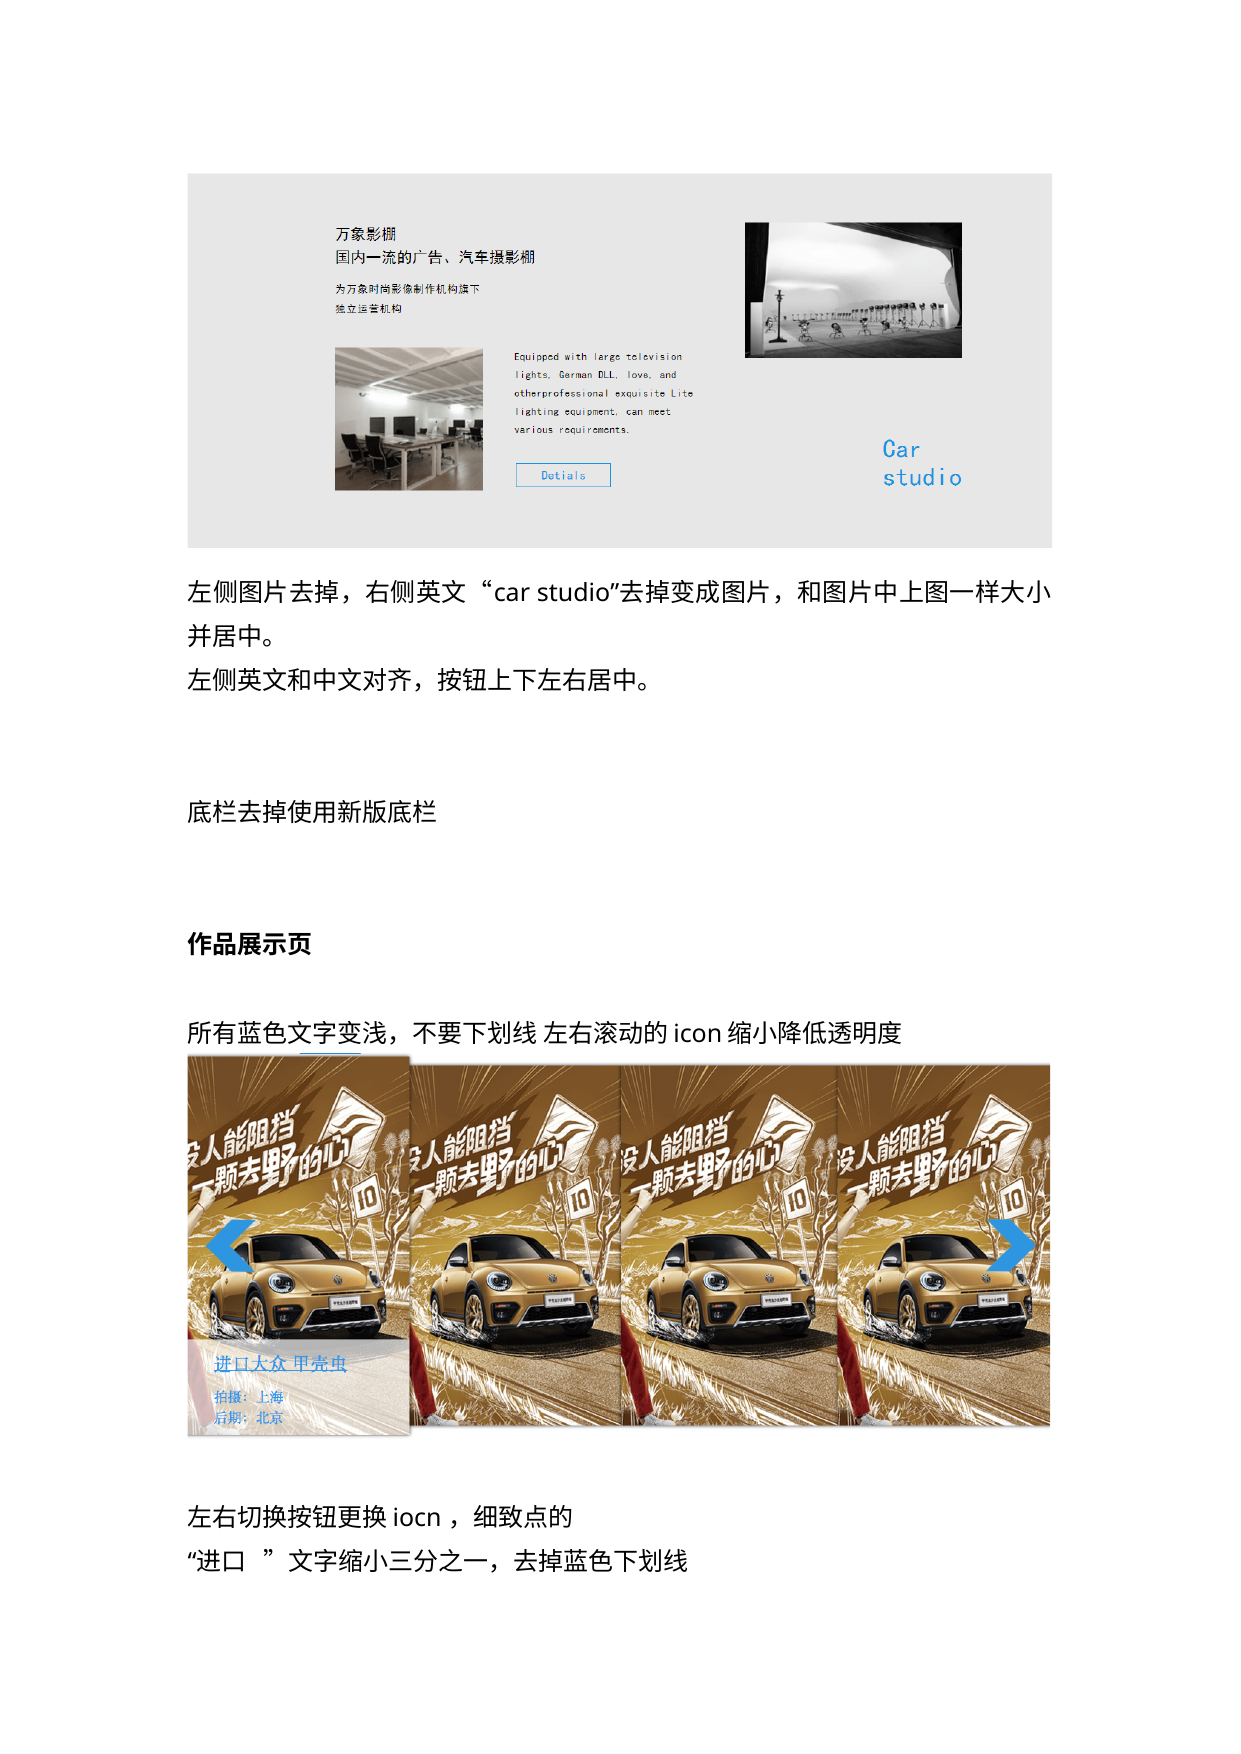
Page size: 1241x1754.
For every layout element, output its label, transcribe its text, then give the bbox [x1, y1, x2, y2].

text 底栏去掉使用新版底栏 [187, 789, 1053, 833]
text 左侧图片去掉，右侧英文“car studio”去掉变成图片，和图片中上图一样大小并居中。 [187, 568, 1053, 657]
text 左侧英文和中文对齐，按钮上下左右居中。 [187, 657, 1053, 701]
text 作品展示页 [187, 921, 1053, 965]
picture [187, 172, 1053, 552]
picture [187, 1053, 1050, 1458]
text 所有蓝色文字变浅，不要下划线 左右滚动的icon缩小降低透明度 [187, 1009, 1053, 1053]
text “进口 ”文字缩小三分之一，去掉蓝色下划线 [187, 1538, 1053, 1582]
